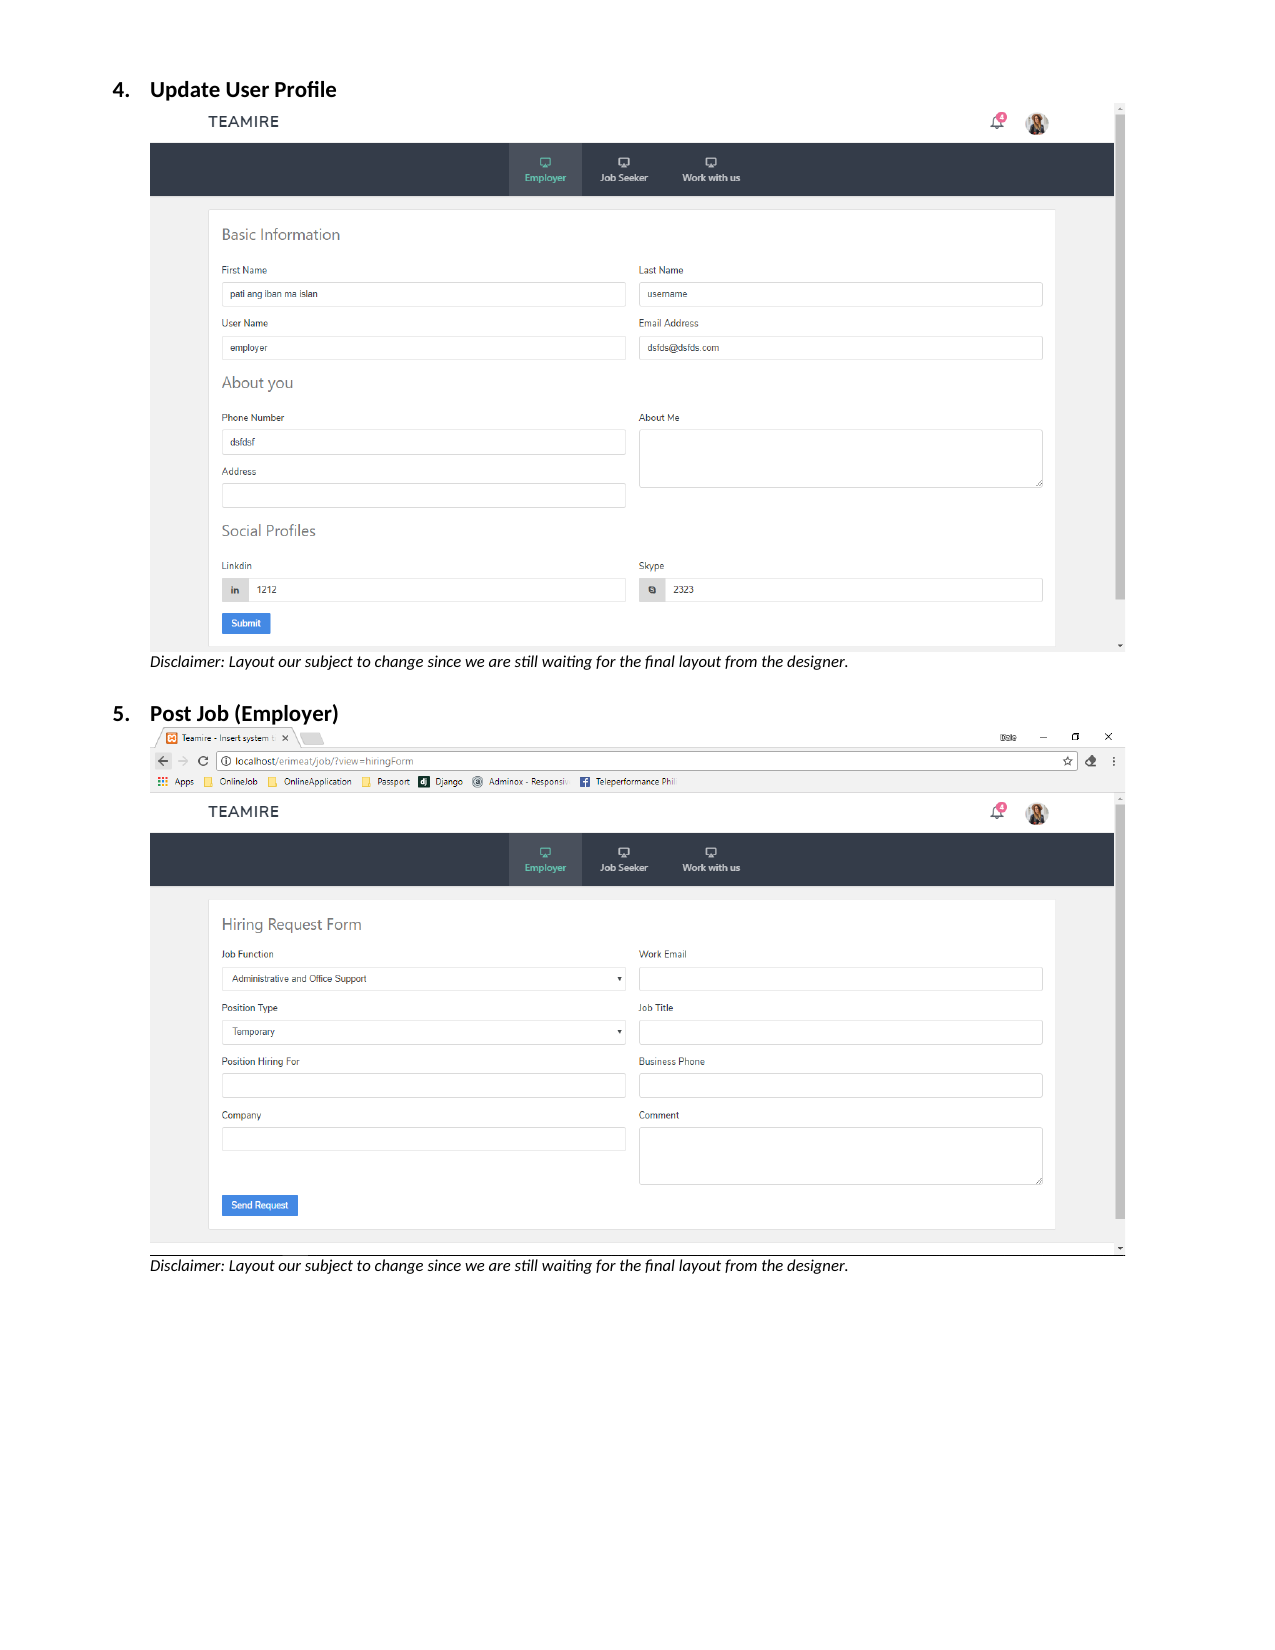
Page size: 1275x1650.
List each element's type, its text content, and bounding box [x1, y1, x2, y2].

list Disclaimer: Layout our subject to change since we are still waiting for the final layout from the designer. [150, 1256, 1200, 1276]
picture [150, 727, 1125, 1256]
picture [150, 103, 1125, 652]
list Disclaimer: Layout our subject to change since we are still waiting for the final layout from the designer. [150, 651, 1200, 671]
list Update User Profile [112, 75, 1200, 103]
list Post Job (Employer) [112, 699, 1200, 727]
